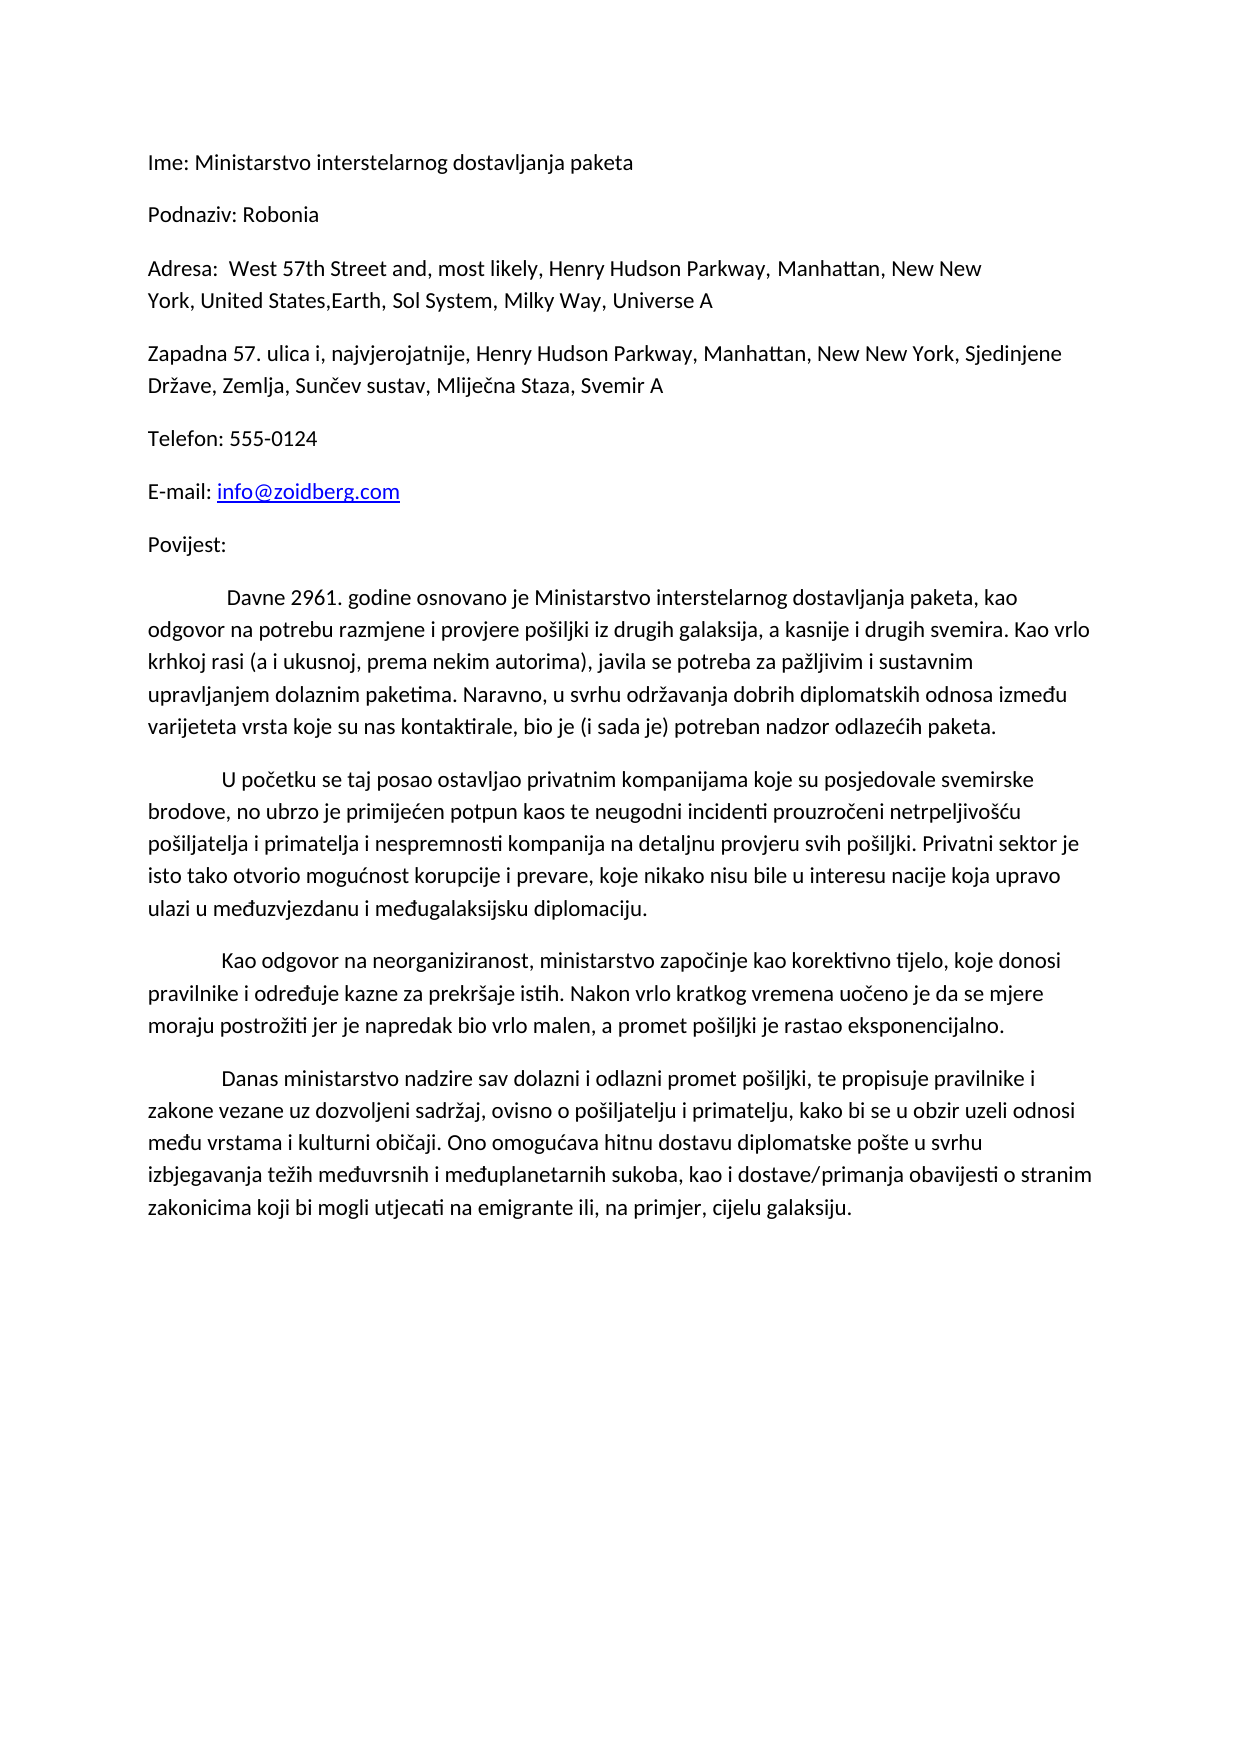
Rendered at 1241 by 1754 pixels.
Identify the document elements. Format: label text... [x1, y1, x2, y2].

text Telefon: 555-0124 [148, 424, 1093, 452]
text Ime: Ministarstvo interstelarnog dostavljanja paketa [148, 148, 1093, 176]
text U početku se taj posao ostavljao privatnim kompanijama koje su posjedovale svemirske brodove, no ubrzo je primijećen potpun kaos te neugodni incidenti prouzročeni netrpeljivošću pošiljatelja i primatelja i nespremnosti kompanija na detaljnu provjeru svih pošiljki. Privatni sektor je isto tako otvorio mogućnost korupcije i prevare, koje nikako nisu bile u interesu nacije koja upravo ulazi u međuzvjezdanu i međugalaksijsku diplomaciju. [148, 765, 1093, 922]
text E-mail: info@zoidberg.com [148, 477, 1093, 505]
text Podnaziv: Robonia [148, 201, 1093, 229]
text Zapadna 57. ulica i, najvjerojatnije, Henry Hudson Parkway, Manhattan, New New York, Sjedinjene Države, Zemlja, Sunčev sustav, Mliječna Staza, Svemir A [148, 339, 1093, 399]
text Adresa: West 57th Street and, most likely, Henry Hudson Parkway, Manhattan, New New York, United States,Earth, Sol System, Milky Way, Universe A [148, 254, 1093, 314]
text Danas ministarstvo nadzire sav dolazni i odlazni promet pošiljki, te propisuje pravilnike i zakone vezane uz dozvoljeni sadržaj, ovisno o pošiljatelju i primatelju, kako bi se u obzir uzeli odnosi među vrstama i kulturni običaji. Ono omogućava hitnu dostavu diplomatske pošte u svrhu izbjegavanja težih međuvrsnih i međuplanetarnih sukoba, kao i dostave/primanja obavijesti o stranim zakonicima koji bi mogli utjecati na emigrante ili, na primjer, cijelu galaksiju. [148, 1064, 1093, 1221]
text Povijest: [148, 530, 1093, 558]
text Kao odgovor na neorganiziranost, ministarstvo započinje kao korektivno tijelo, koje donosi pravilnike i određuje kazne za prekršaje istih. Nakon vrlo kratkog vremena uočeno je da se mjere moraju postrožiti jer je napredak bio vrlo malen, a promet pošiljki je rastao eksponencijalno. [148, 947, 1093, 1039]
text Davne 2961. godine osnovano je Ministarstvo interstelarnog dostavljanja paketa, kao odgovor na potrebu razmjene i provjere pošiljki iz drugih galaksija, a kasnije i drugih svemira. Kao vrlo krhkoj rasi (a i ukusnoj, prema nekim autorima), javila se potreba za pažljivim i sustavnim upravljanjem dolaznim paketima. Naravno, u svrhu održavanja dobrih diplomatskih odnosa između varijeteta vrsta koje su nas kontaktirale, bio je (i sada je) potreban nadzor odlazećih paketa. [148, 583, 1093, 740]
